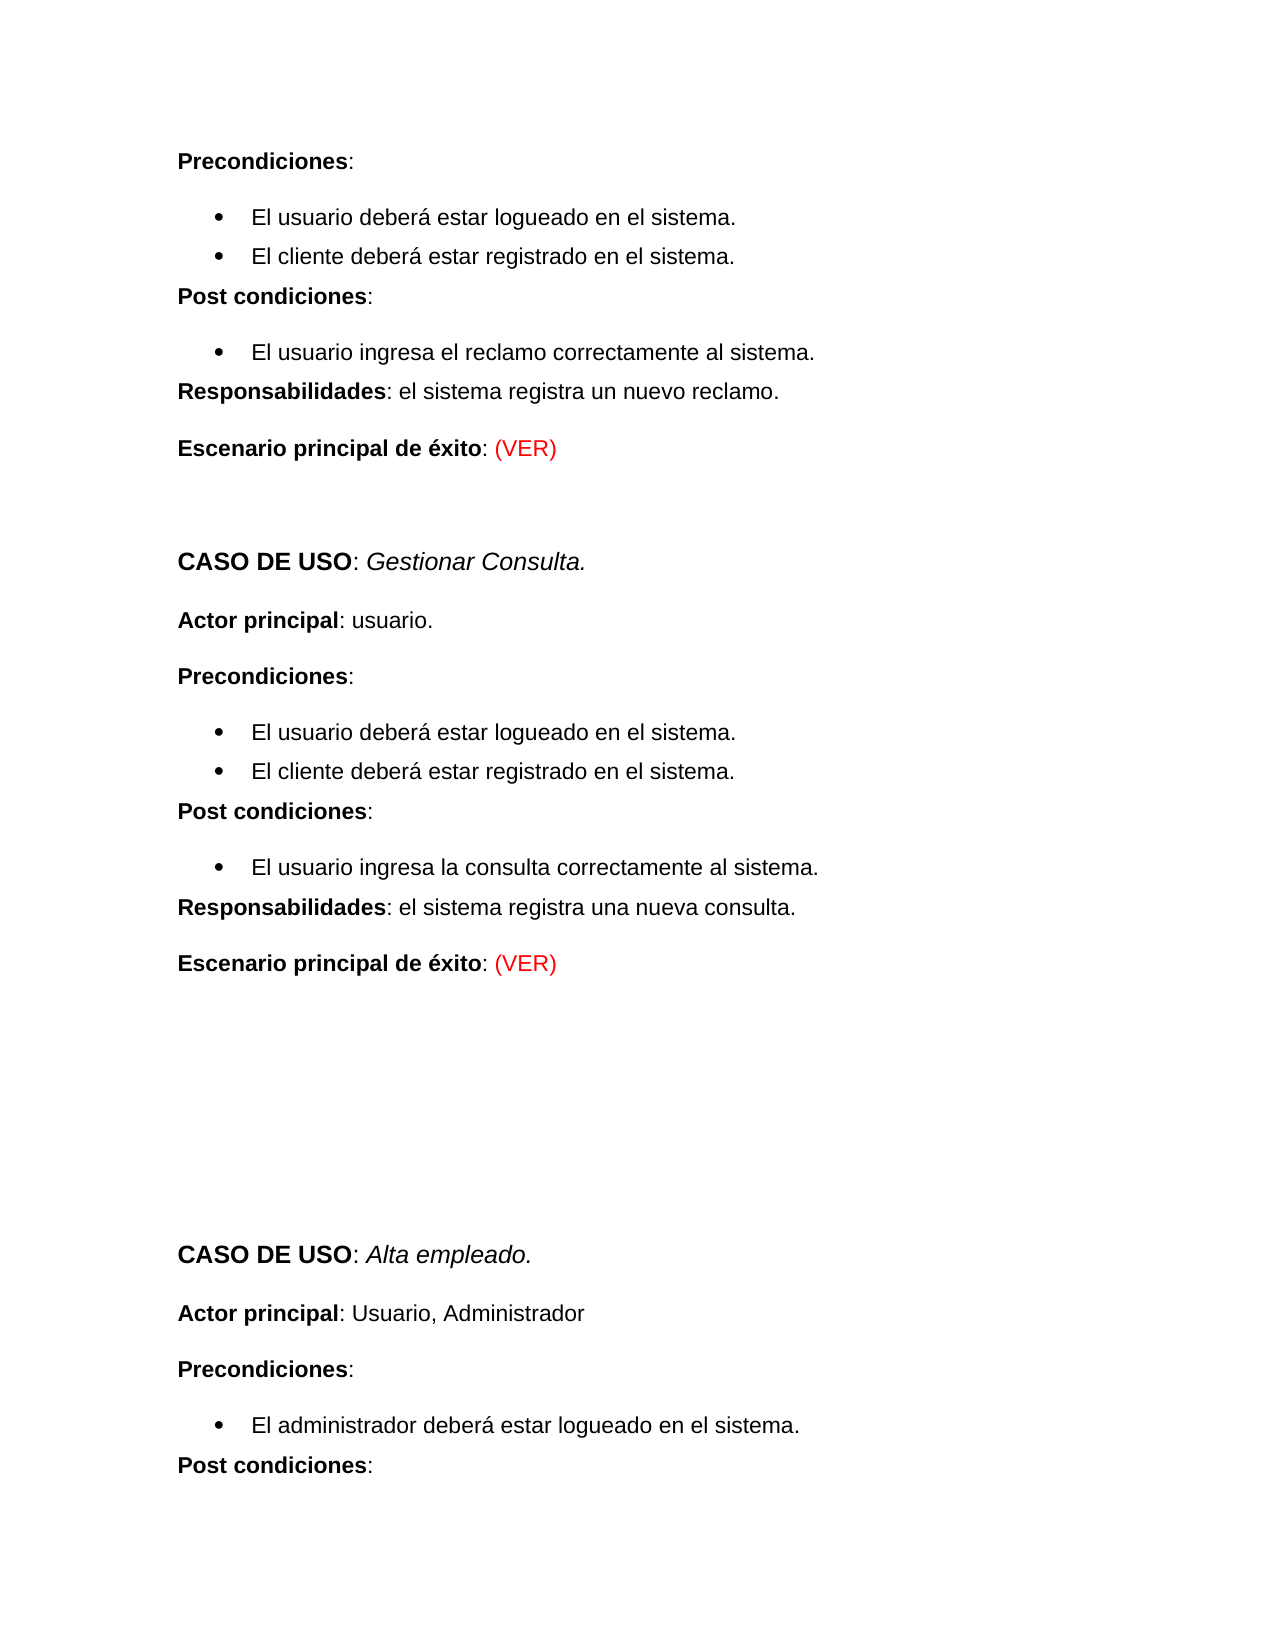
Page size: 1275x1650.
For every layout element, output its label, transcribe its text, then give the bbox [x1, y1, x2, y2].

list El usuario ingresa el reclamo correctamente al sistema. [215, 339, 1098, 365]
list El cliente deberá estar registrado en el sistema. [215, 758, 1098, 785]
list El administrador deberá estar logueado en el sistema. [215, 1412, 1098, 1438]
list El usuario deberá estar logueado en el sistema. [215, 719, 1098, 745]
text CASO DE USO: Gestionar Consulta. [177, 547, 1098, 576]
list El cliente deberá estar registrado en el sistema. [215, 243, 1098, 269]
list El usuario deberá estar logueado en el sistema. [215, 204, 1098, 230]
text Post condiciones: [177, 283, 1098, 309]
text CASO DE USO: Alta empleado. [177, 1240, 1098, 1269]
text Escenario principal de éxito: (VER) [177, 434, 1098, 461]
text Post condiciones: [177, 1452, 1098, 1478]
text Escenario principal de éxito: (VER) [177, 949, 1098, 976]
text Actor principal: Usuario, Administrador [177, 1300, 1098, 1326]
text Precondiciones: [177, 148, 1098, 174]
text Responsabilidades: el sistema registra un nuevo reclamo. [177, 378, 1098, 405]
text Post condiciones: [177, 798, 1098, 824]
list El usuario ingresa la consulta correctamente al sistema. [215, 854, 1098, 880]
text Actor principal: usuario. [177, 607, 1098, 633]
text Precondiciones: [177, 1356, 1098, 1382]
text Precondiciones: [177, 663, 1098, 689]
text Responsabilidades: el sistema registra una nueva consulta. [177, 893, 1098, 920]
